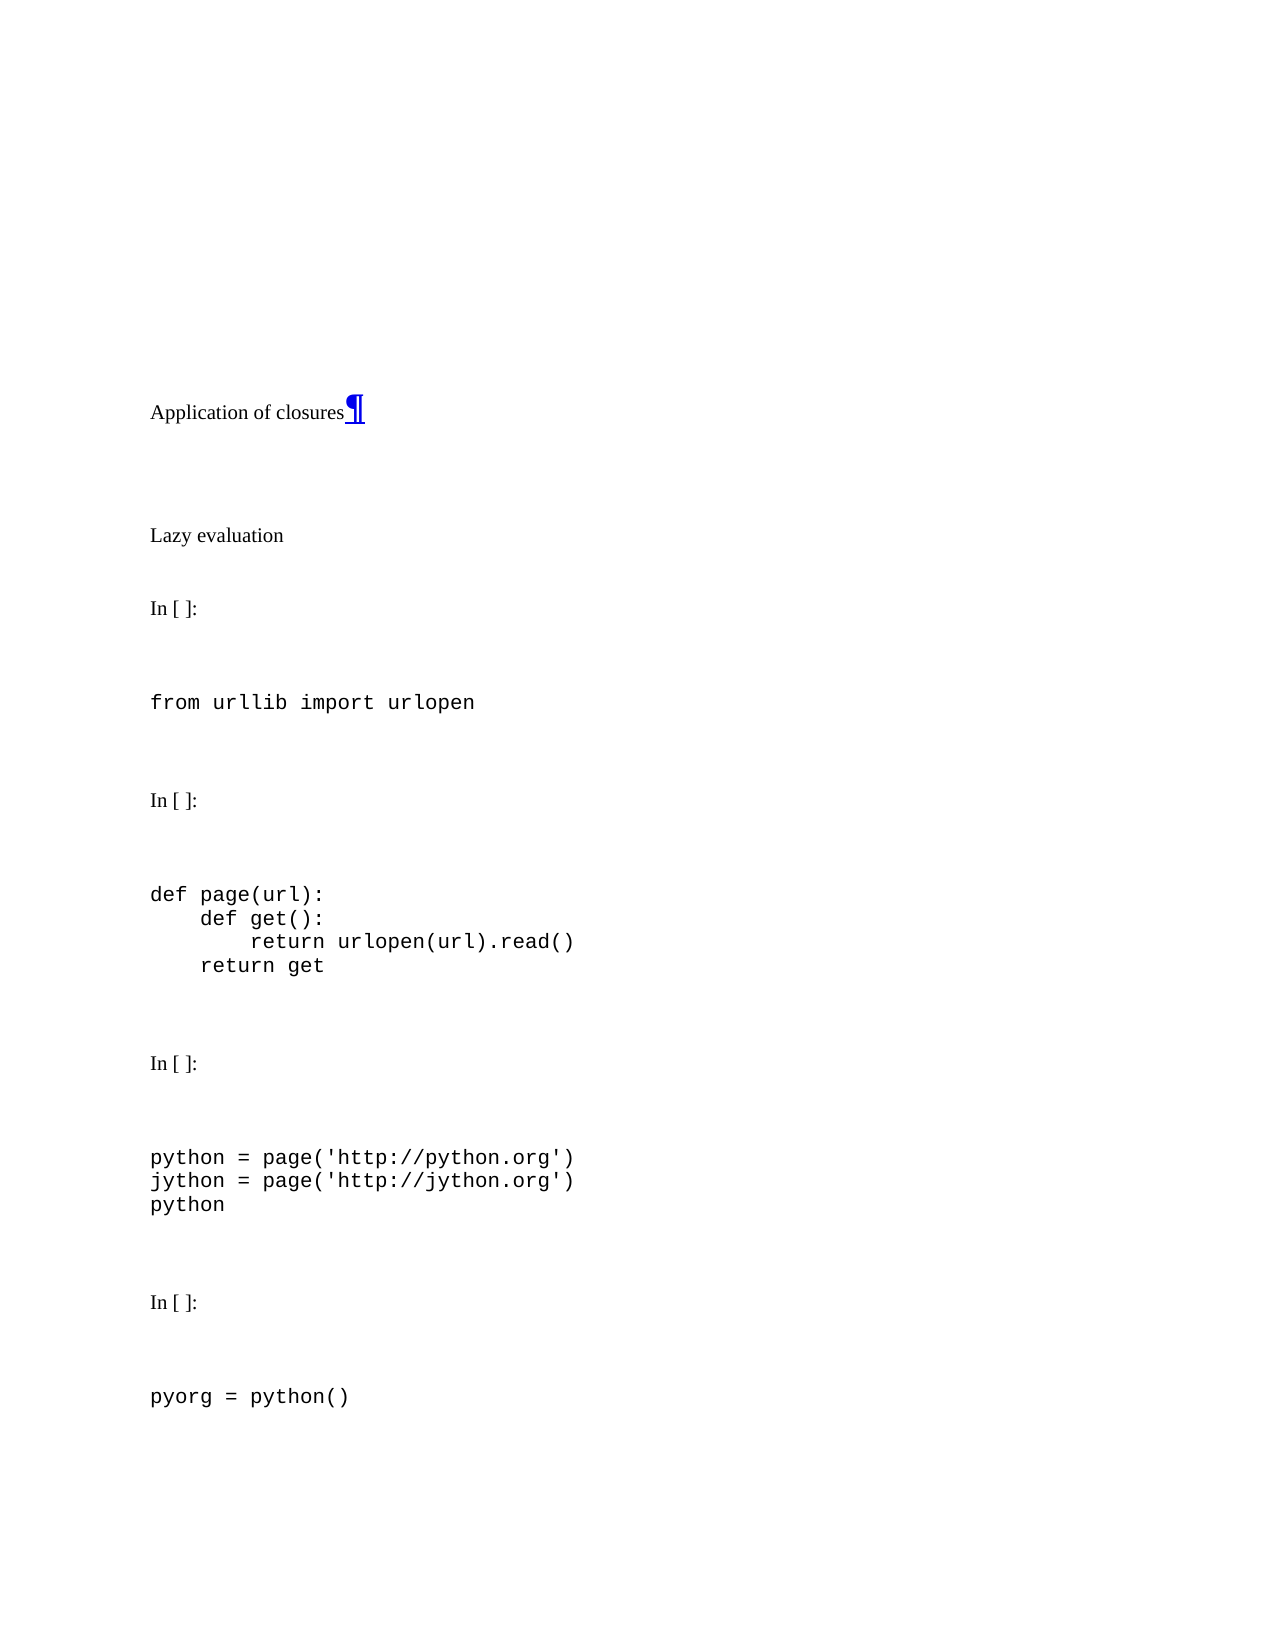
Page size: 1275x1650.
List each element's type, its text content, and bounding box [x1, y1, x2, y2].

text pyorg = python() [150, 1386, 1125, 1434]
text In [ ]: [150, 596, 1125, 619]
text In [ ]: [150, 1290, 1125, 1314]
text from urllib import urlopen [150, 692, 1125, 739]
text In [ ]: [150, 1051, 1125, 1075]
text Application of closures¶ [150, 384, 1125, 428]
text In [ ]: [150, 788, 1125, 812]
text Lazy evaluation [150, 523, 1125, 547]
text python = page('http://python.org') jython = page('http://jython.org') python [150, 1147, 1125, 1242]
text def page(url): def get(): return urlopen(url).read() return get [150, 884, 1125, 1002]
